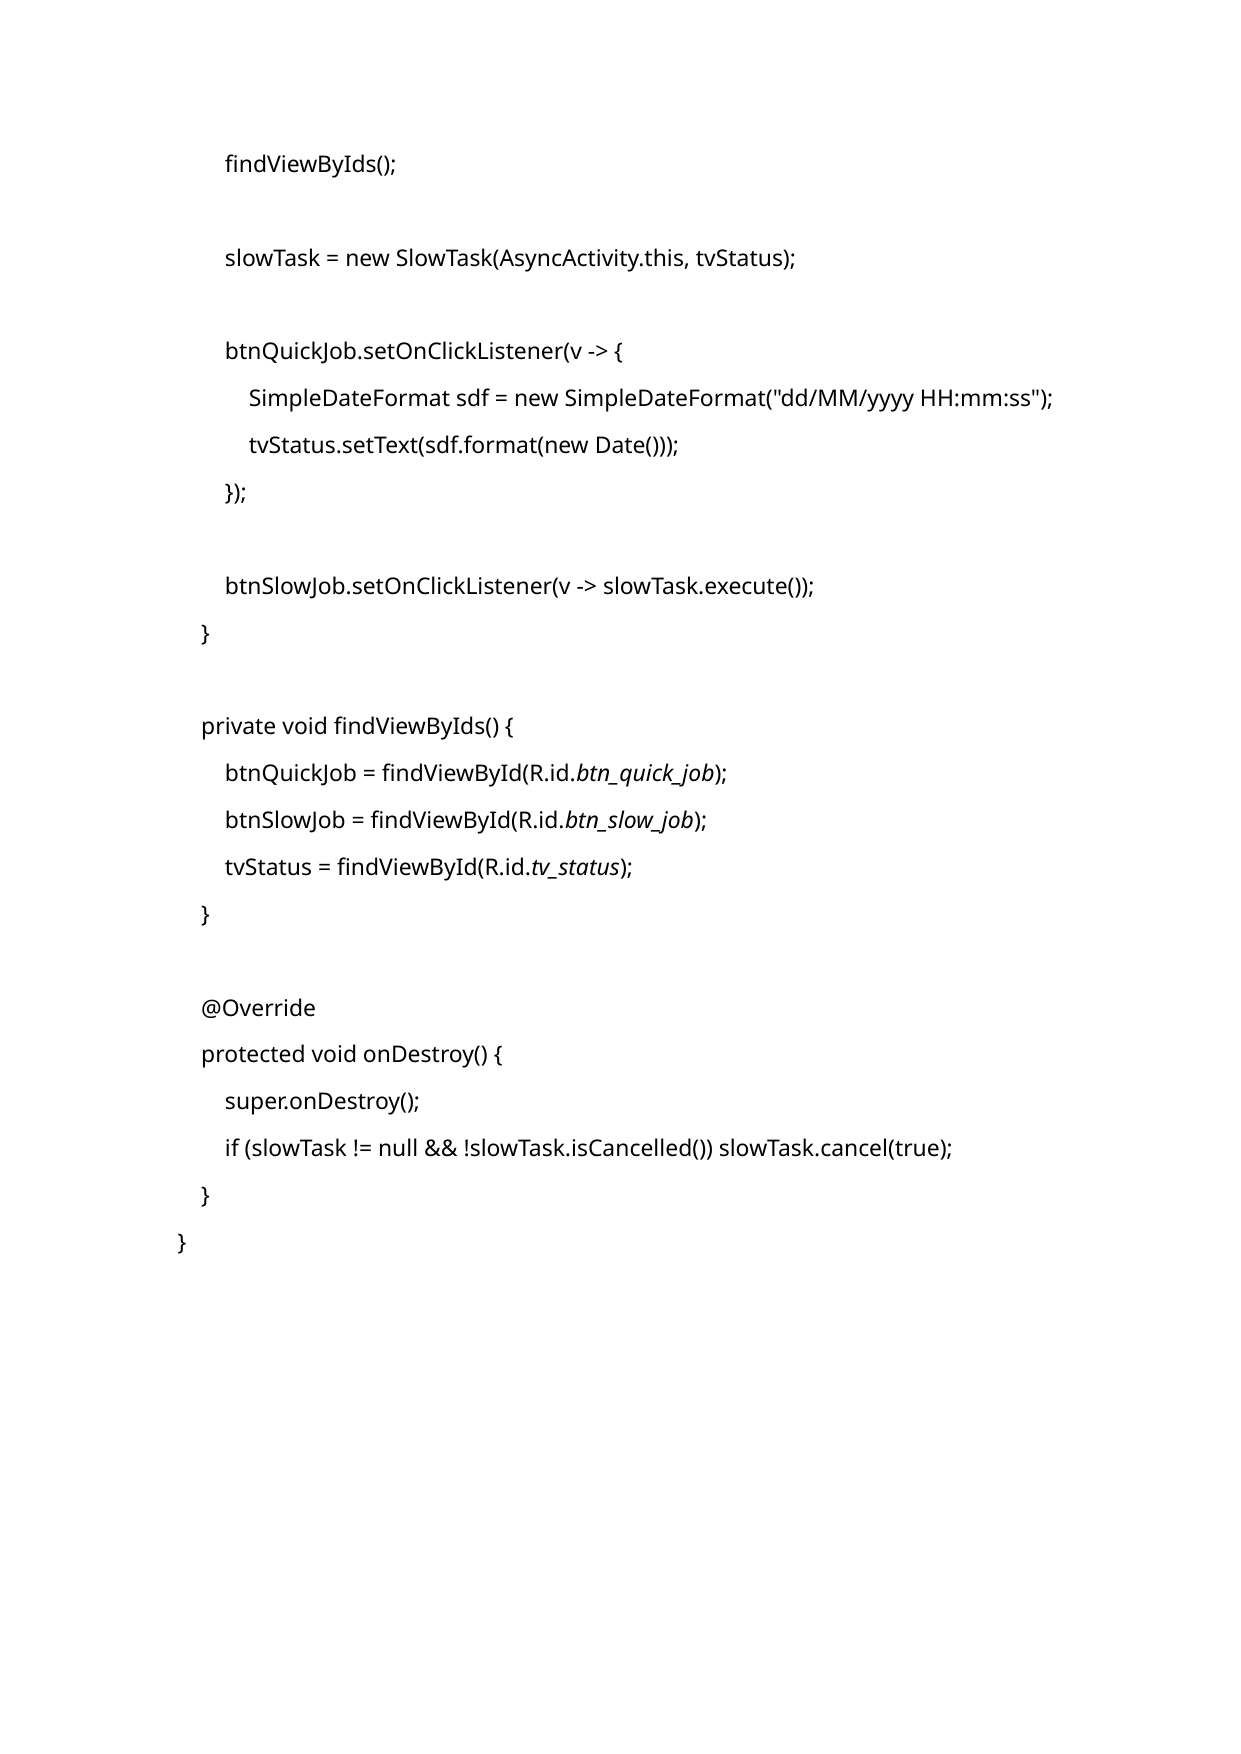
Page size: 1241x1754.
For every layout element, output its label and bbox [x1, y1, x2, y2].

text [177, 148, 1092, 1257]
